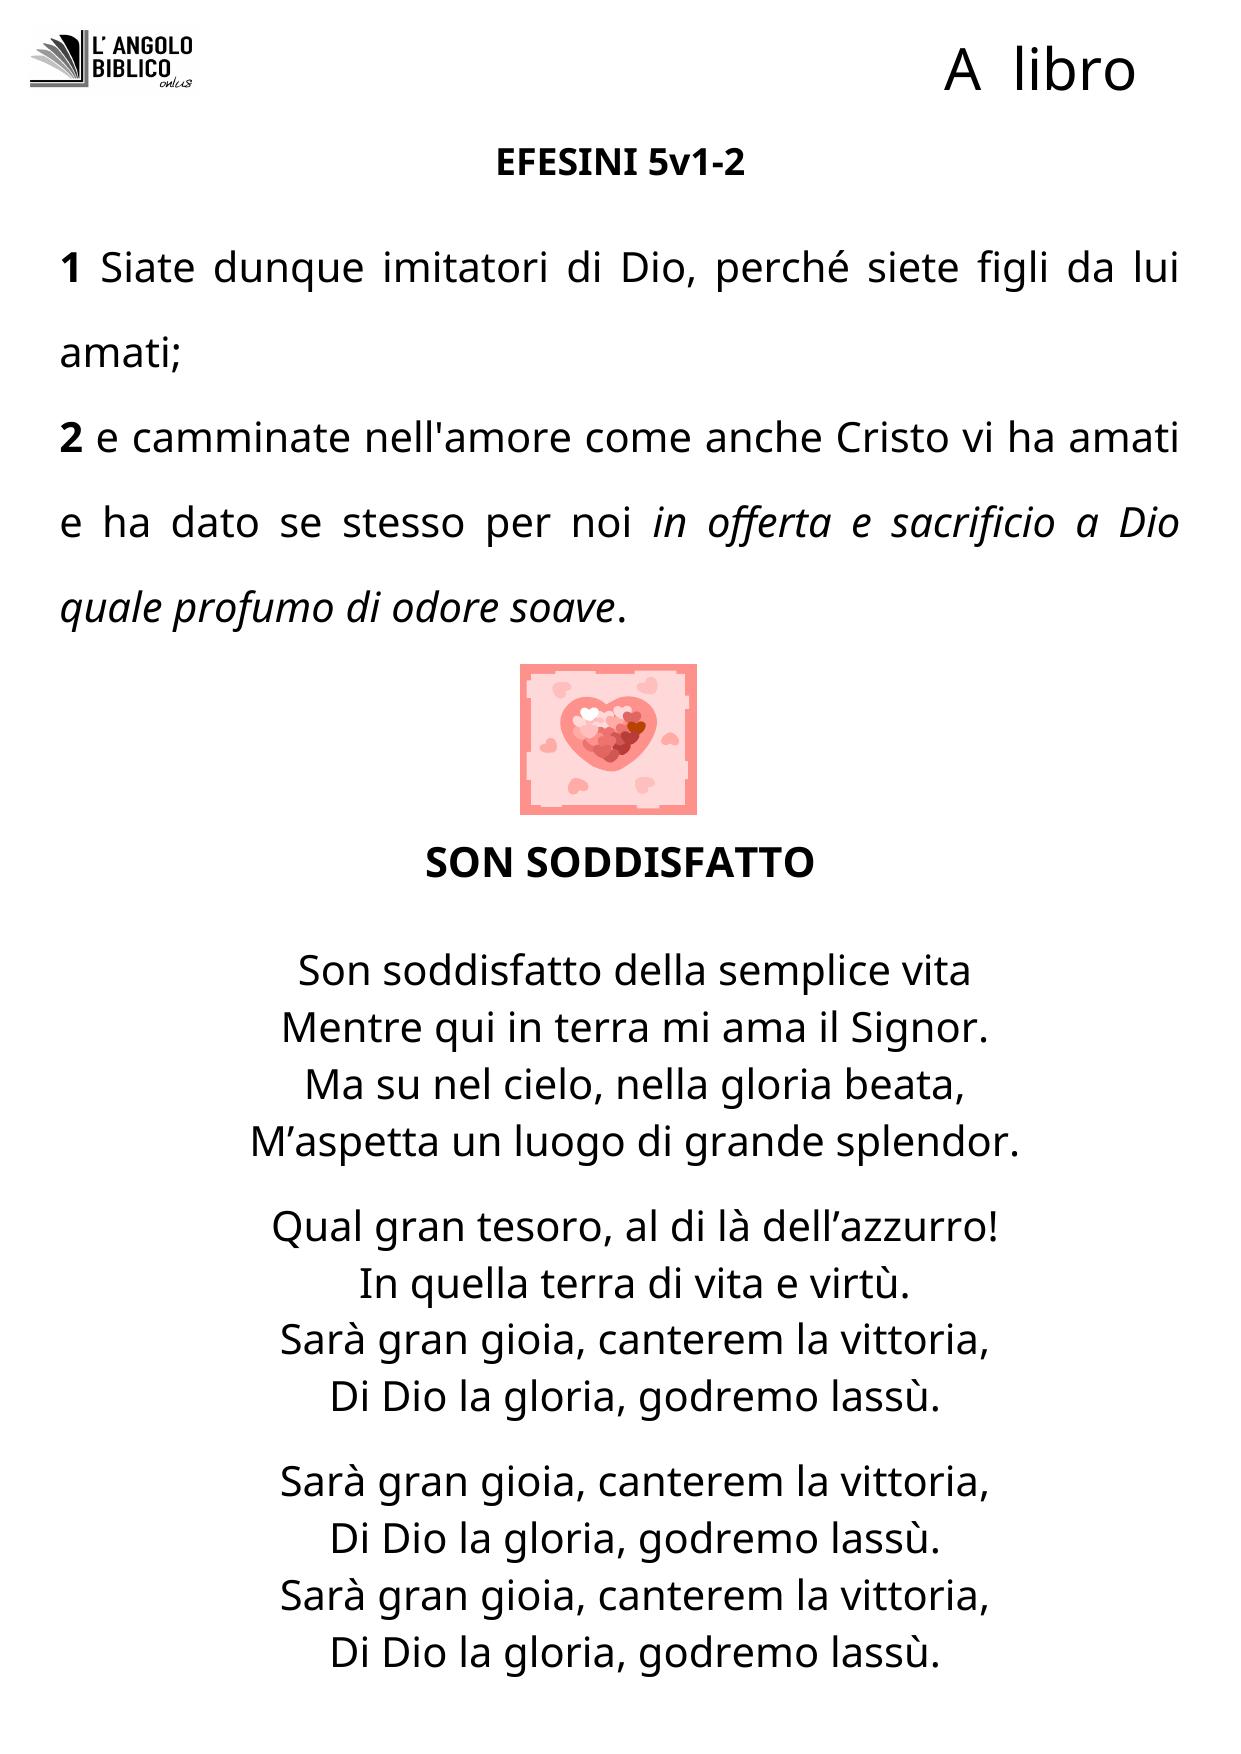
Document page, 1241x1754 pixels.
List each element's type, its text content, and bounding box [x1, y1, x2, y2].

text Qual gran tesoro, al di là dell’azzurro! [89, 1197, 1181, 1253]
text M’aspetta un luogo di grande splendor. [89, 1111, 1181, 1168]
text Mentre qui in terra mi ama il Signor. [89, 998, 1181, 1055]
text 2 e camminate nell'amore come anche Cristo vi ha amati e ha dato se stesso per noi in offerta e sacrificio a Dio quale profumo di odore soave. [59, 408, 1181, 635]
text In quella terra di vita e virtù. [89, 1253, 1181, 1310]
text Di Dio la gloria, godremo lassù. [89, 1509, 1181, 1566]
text EFESINI 5v1-2 [59, 136, 1181, 187]
picture [26, 21, 200, 97]
text Son soddisfatto della semplice vita [89, 941, 1181, 998]
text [89, 1622, 1181, 1679]
text 1 Siate dunque imitatori di Dio, perché siete figli da lui amati; [59, 238, 1181, 379]
text Ma su nel cielo, nella gloria beata, [89, 1055, 1181, 1111]
text Di Dio la gloria, godremo lassù. [89, 1367, 1181, 1424]
text Sarà gran gioia, canterem la vittoria, [89, 1310, 1181, 1367]
text Sarà gran gioia, canterem la vittoria, [89, 1452, 1181, 1509]
text son soddisfatto [59, 833, 1181, 890]
text Sarà gran gioia, canterem la vittoria, [89, 1566, 1181, 1622]
